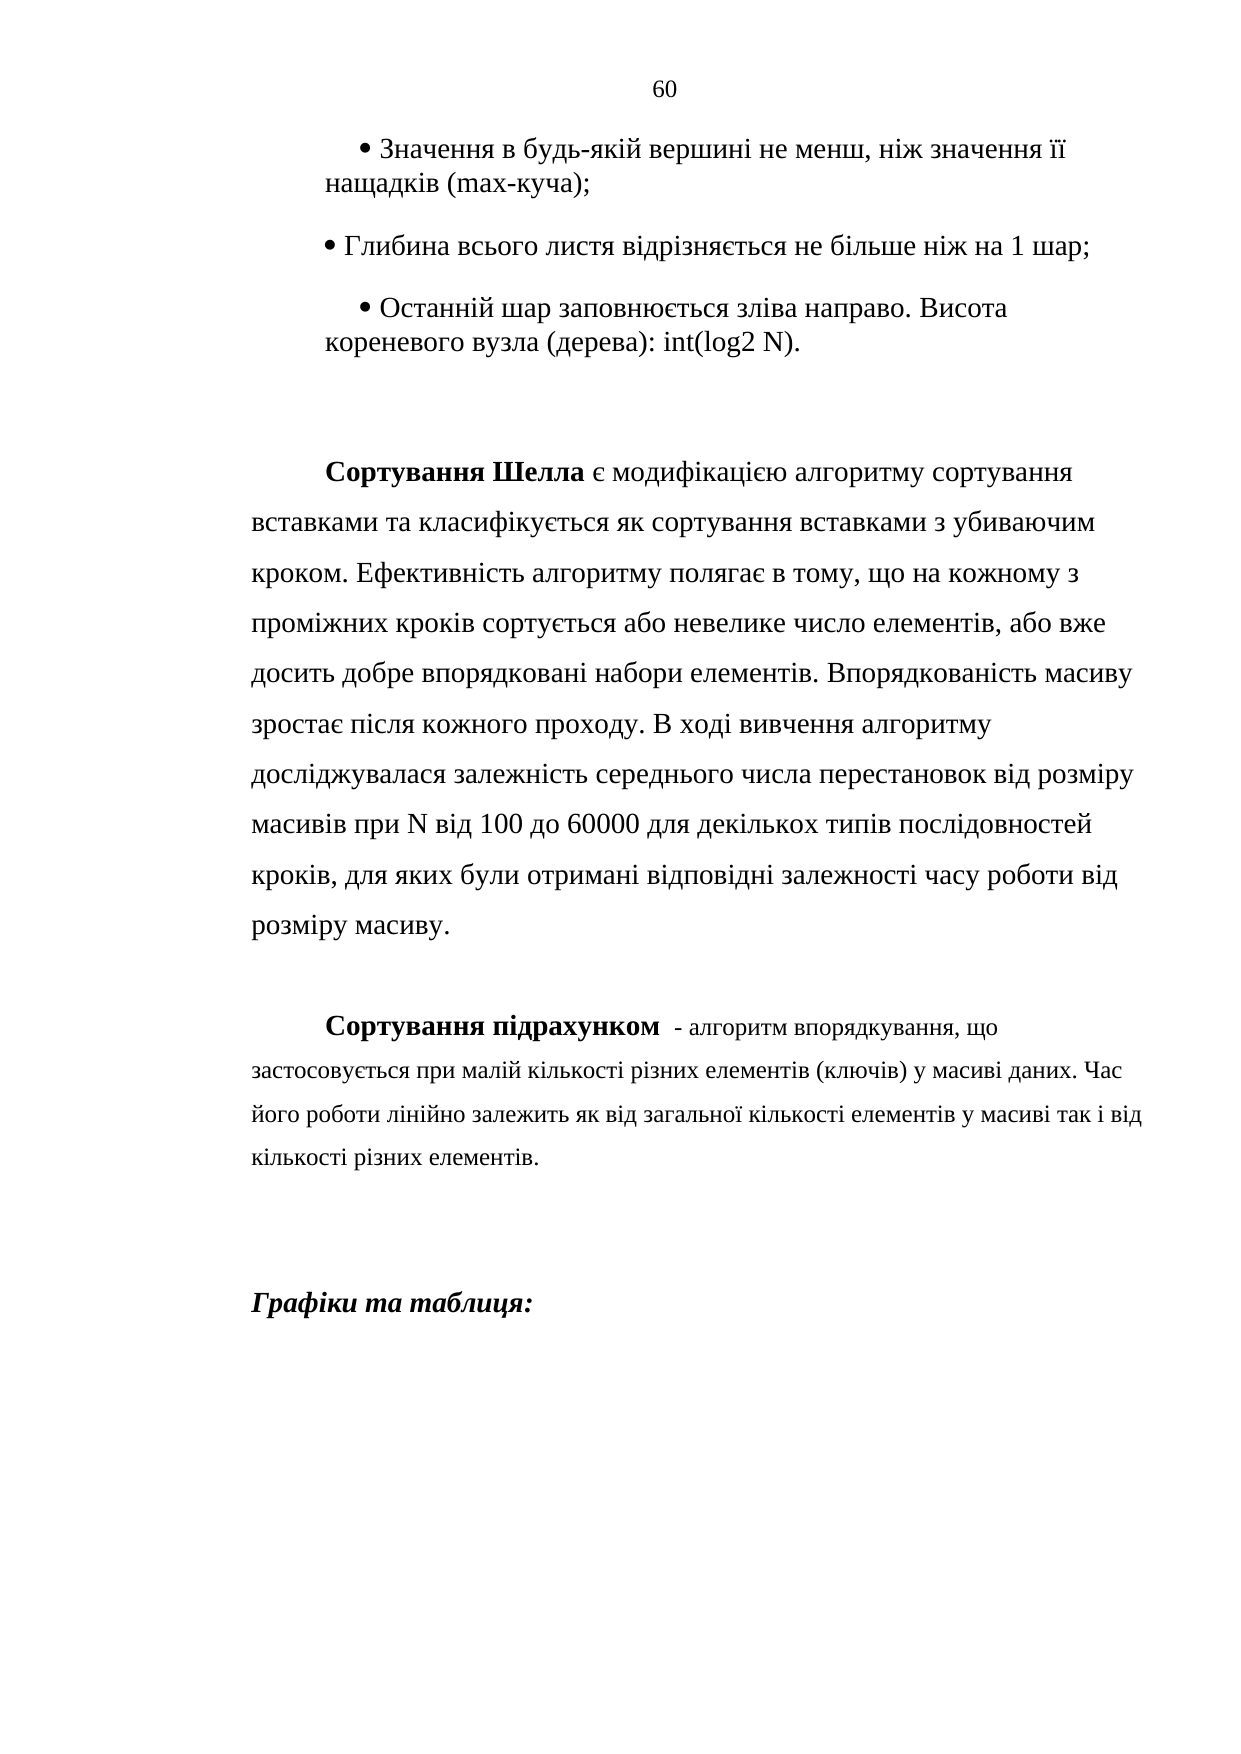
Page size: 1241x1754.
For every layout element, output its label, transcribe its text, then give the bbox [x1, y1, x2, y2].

text Глибина всього листя відрізняється не більше ніж на 1 шар; [252, 228, 1152, 261]
text Сортування підрахунком - алгоритм впорядкування, що застосовується при малій кількості різних елементів (ключів) у масиві даних. Час його роботи лінійно залежить як від загальної кількості елементів у масиві так і від кількості різних елементів. [251, 1008, 1152, 1171]
text Графіки та таблиця: [177, 1286, 1152, 1319]
text Останній шар заповнюється зліва направо. Висота кореневого вузла (дерева): int(log2 N). [325, 290, 1152, 358]
text Значення в будь-якій вершині не менш, ніж значення її нащадків (max-куча); [325, 131, 1152, 198]
text Сортування Шелла є модифікацією алгоритму сортування вставками та класифікується як сортування вставками з убиваючим кроком. Ефективність алгоритму полягає в тому, що на кожному з проміжних кроків сортується або невелике число елементів, або вже досить добре впорядковані набори елементів. Впорядкованість масиву зростає після кожного проходу. В ході вивчення алгоритму досліджувалася залежність середнього числа перестановок від розміру масивів при N від 100 до 60000 для декількох типів послідовностей кроків, для яких були отримані відповідні залежності часу роботи від розміру масиву. [251, 454, 1152, 941]
